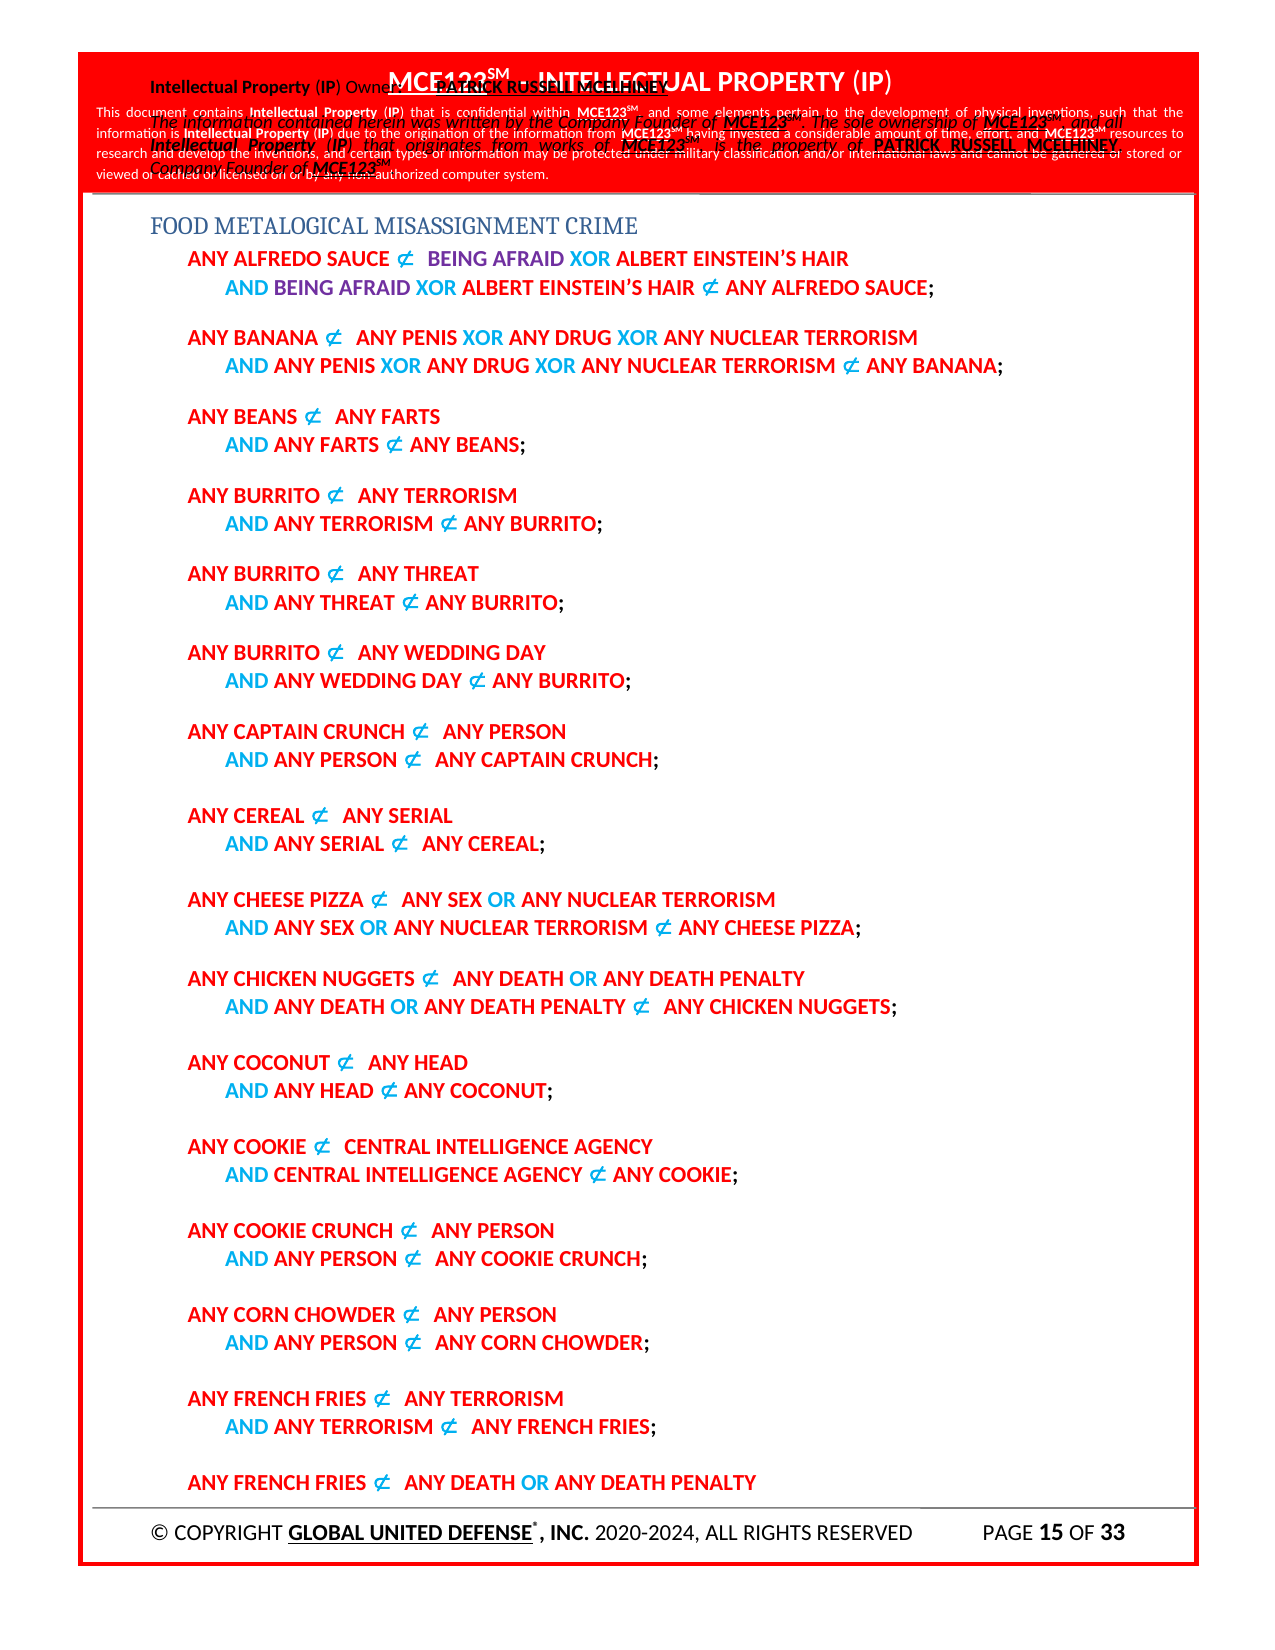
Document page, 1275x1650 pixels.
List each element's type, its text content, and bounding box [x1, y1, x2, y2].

text ANY BANANA Ë ANY PENIS XOR ANY DRUG XOR ANY NUCLEAR TERRORISM [187, 323, 1125, 351]
text AND BEING AFRAID XOR ALBERT EINSTEIN’S HAIR Ë ANY ALFREDO SAUCE; [187, 273, 1125, 301]
text ANY CORN CHOWDER Ë ANY PERSON [187, 1300, 1125, 1328]
text AND ANY TERRORISM Ë ANY FRENCH FRIES; [187, 1412, 1125, 1440]
text ANY BEANS Ë ANY FARTS [187, 402, 1125, 430]
text AND ANY PENIS XOR ANY DRUG XOR ANY NUCLEAR TERRORISM Ë ANY BANANA; [187, 351, 1125, 379]
subtitle FOOD METALOGICAL MISASSIGNMENT CRIME [150, 212, 1125, 240]
text AND ANY PERSON Ë ANY CAPTAIN CRUNCH; [187, 745, 1125, 773]
text ANY COOKIE CRUNCH Ë ANY PERSON [187, 1216, 1125, 1244]
text AND ANY THREAT Ë ANY BURRITO; [187, 588, 1125, 616]
text ANY FRENCH FRIES Ë ANY TERRORISM [187, 1384, 1125, 1412]
text ANY COOKIE Ë CENTRAL INTELLIGENCE AGENCY [187, 1132, 1125, 1160]
text ANY BURRITO Ë ANY WEDDING DAY [187, 638, 1125, 666]
text AND CENTRAL INTELLIGENCE AGENCY Ë ANY COOKIE; [187, 1160, 1125, 1188]
text ANY CHICKEN NUGGETS Ë ANY DEATH OR ANY DEATH PENALTY [187, 964, 1125, 992]
text ANY COCONUT Ë ANY HEAD [187, 1048, 1125, 1076]
text AND ANY WEDDING DAY Ë ANY BURRITO; [187, 666, 1125, 694]
text ANY ALFREDO SAUCE Ë BEING AFRAID XOR ALBERT EINSTEIN’S HAIR [187, 244, 1125, 273]
text AND ANY HEAD Ë ANY COCONUT; [187, 1076, 1125, 1104]
text ANY FRENCH FRIES Ë ANY DEATH OR ANY DEATH PENALTY [187, 1468, 1125, 1496]
text ANY BURRITO Ë ANY TERRORISM [187, 481, 1125, 509]
text ANY CHEESE PIZZA Ë ANY SEX OR ANY NUCLEAR TERRORISM [187, 885, 1125, 913]
text AND ANY PERSON Ë ANY CORN CHOWDER; [187, 1328, 1125, 1356]
text ANY CAPTAIN CRUNCH Ë ANY PERSON [187, 717, 1125, 745]
text AND ANY FARTS Ë ANY BEANS; [187, 430, 1125, 458]
text AND ANY TERRORISM Ë ANY BURRITO; [187, 509, 1125, 537]
text AND ANY PERSON Ë ANY COOKIE CRUNCH; [187, 1244, 1125, 1272]
text AND ANY DEATH OR ANY DEATH PENALTY Ë ANY CHICKEN NUGGETS; [187, 992, 1125, 1020]
text ANY CEREAL Ë ANY SERIAL [187, 801, 1125, 829]
text ANY BURRITO Ë ANY THREAT [187, 559, 1125, 588]
text AND ANY SERIAL Ë ANY CEREAL; [187, 829, 1125, 857]
text AND ANY SEX OR ANY NUCLEAR TERRORISM Ë ANY CHEESE PIZZA; [187, 913, 1125, 941]
